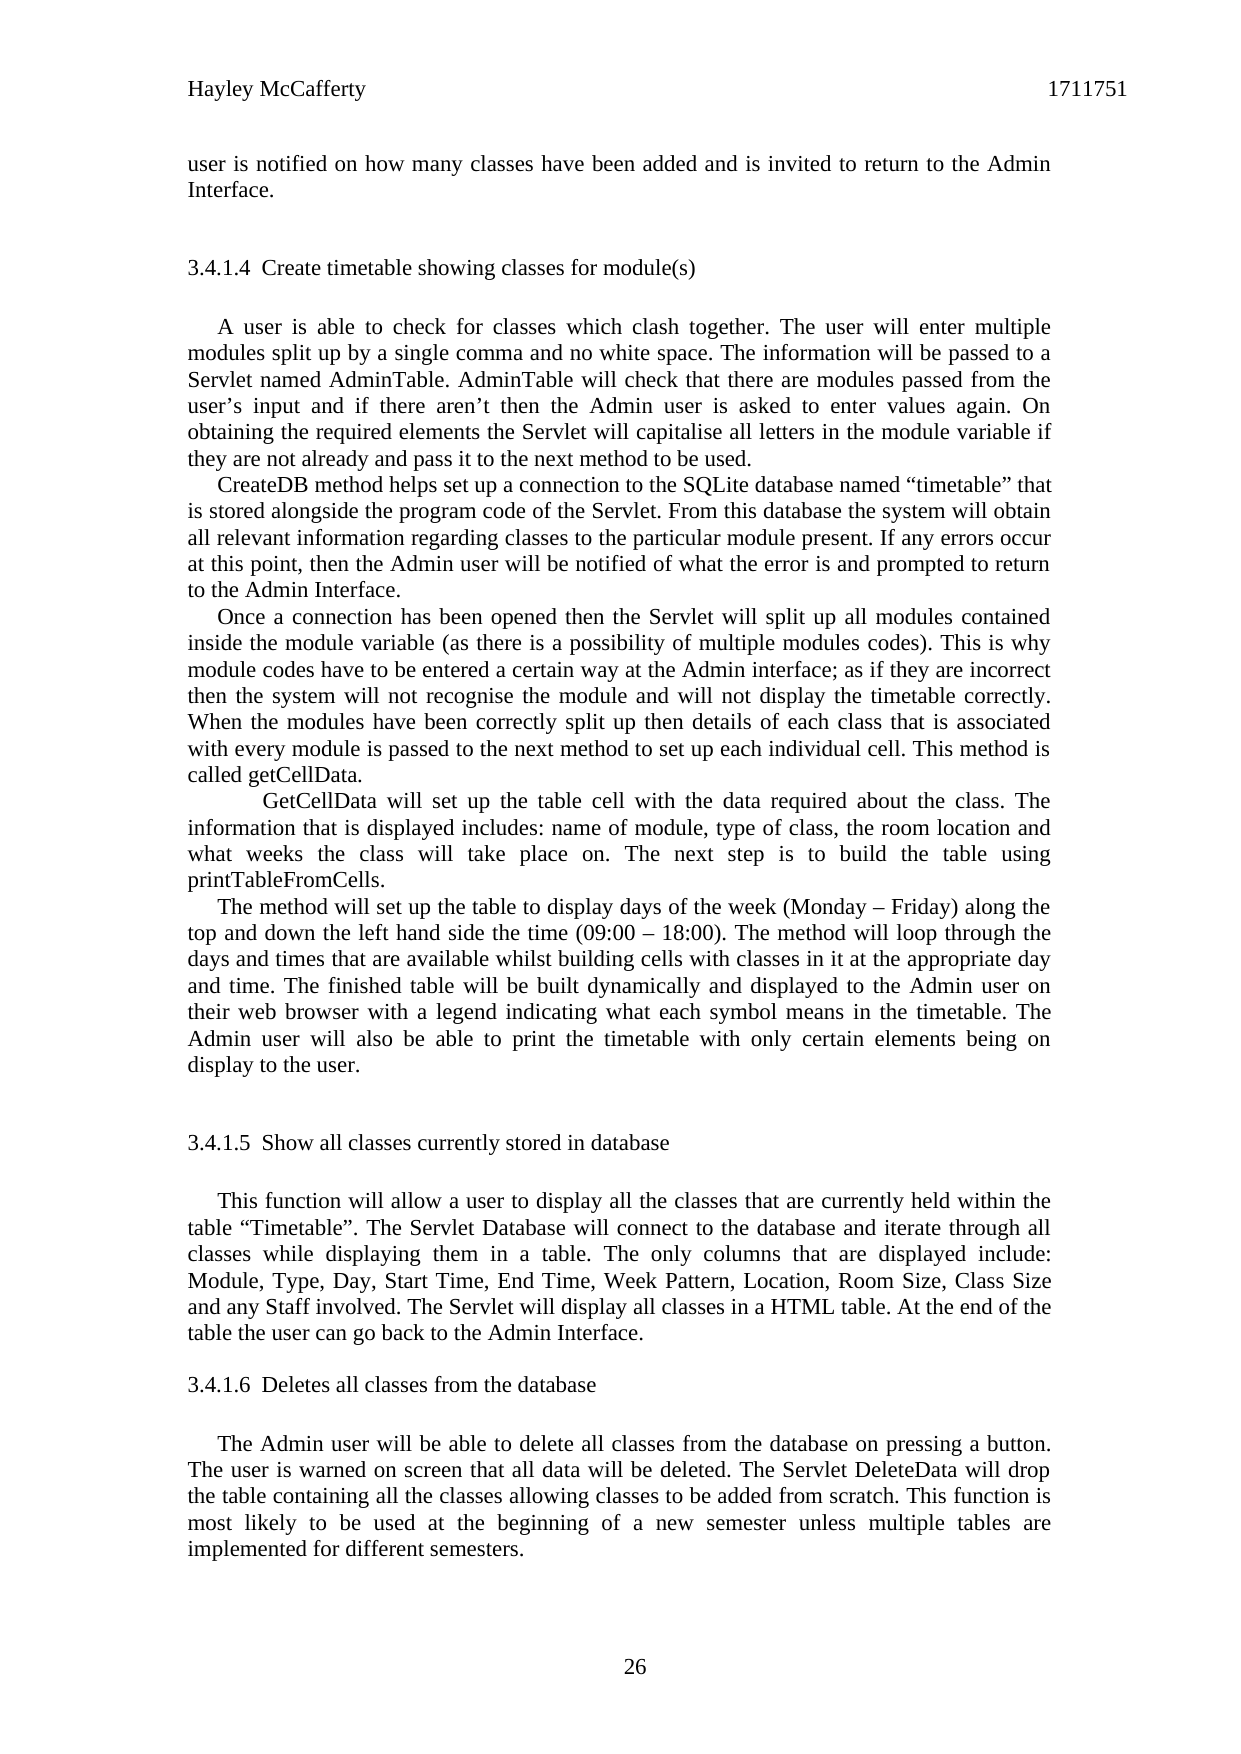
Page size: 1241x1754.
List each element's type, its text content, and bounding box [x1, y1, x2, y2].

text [187, 150, 1053, 203]
text Once a connection has been opened then the Servlet will split up all modules contained inside the module variable (as there is a possibility of multiple modules codes). This is why module codes have to be entered a certain way at the Admin interface; as if they are incorrect then the system will not recognise the module and will not display the timetable correctly. When the modules have been correctly split up then details of each class that is associated with every module is passed to the next method to set up each individual cell. This method is called getCellData. [187, 603, 1053, 787]
subtitle Show all classes currently stored in database [187, 1129, 1053, 1155]
text CreateDB method helps set up a connection to the SQLite database named “timetable” that is stored alongside the program code of the Servlet. From this database the system will obtain all relevant information regarding classes to the particular module present. If any errors occur at this point, then the Admin user will be notified of what the error is and prompted to return to the Admin Interface. [187, 471, 1053, 603]
text A user is able to check for classes which clash together. The user will enter multiple modules split up by a single comma and no white space. The information will be passed to a Servlet named AdminTable. AdminTable will check that there are modules passed from the user’s input and if there aren’t then the Admin user is asked to enter values again. On obtaining the required elements the Servlet will capitalise all letters in the module variable if they are not already and pass it to the next method to be used. [187, 313, 1053, 471]
subtitle Create timetable showing classes for module(s) [187, 254, 1053, 280]
text The method will set up the table to display days of the week (Monday – Friday) along the top and down the left hand side the time (09:00 – 18:00). The method will loop through the days and times that are available whilst building cells with classes in it at the appropriate day and time. The finished table will be built dynamically and displayed to the Admin user on their web browser with a legend indicating what each symbol means in the timetable. The Admin user will also be able to print the timetable with only certain elements being on display to the user. [187, 893, 1053, 1077]
subtitle Deletes all classes from the database [187, 1371, 1053, 1397]
text The Admin user will be able to delete all classes from the database on pressing a button. The user is warned on screen that all data will be deleted. The Servlet DeleteData will drop the table containing all the classes allowing classes to be added from scratch. This function is most likely to be used at the beginning of a new semester unless multiple tables are implemented for different semesters. [187, 1430, 1053, 1561]
text This function will allow a user to display all the classes that are currently held within the table “Timetable”. The Servlet Database will connect to the database and iterate through all classes while displaying them in a table. The only columns that are displayed include: Module, Type, Day, Start Time, End Time, Week Pattern, Location, Room Size, Class Size and any Staff involved. The Servlet will display all classes in a HTML table. At the end of the table the user can go back to the Admin Interface. [187, 1188, 1053, 1346]
text GetCellData will set up the table cell with the data required about the class. The information that is displayed includes: name of module, type of class, the room location and what weeks the class will take place on. The next step is to build the table using printTableFromCells. [187, 787, 1053, 893]
